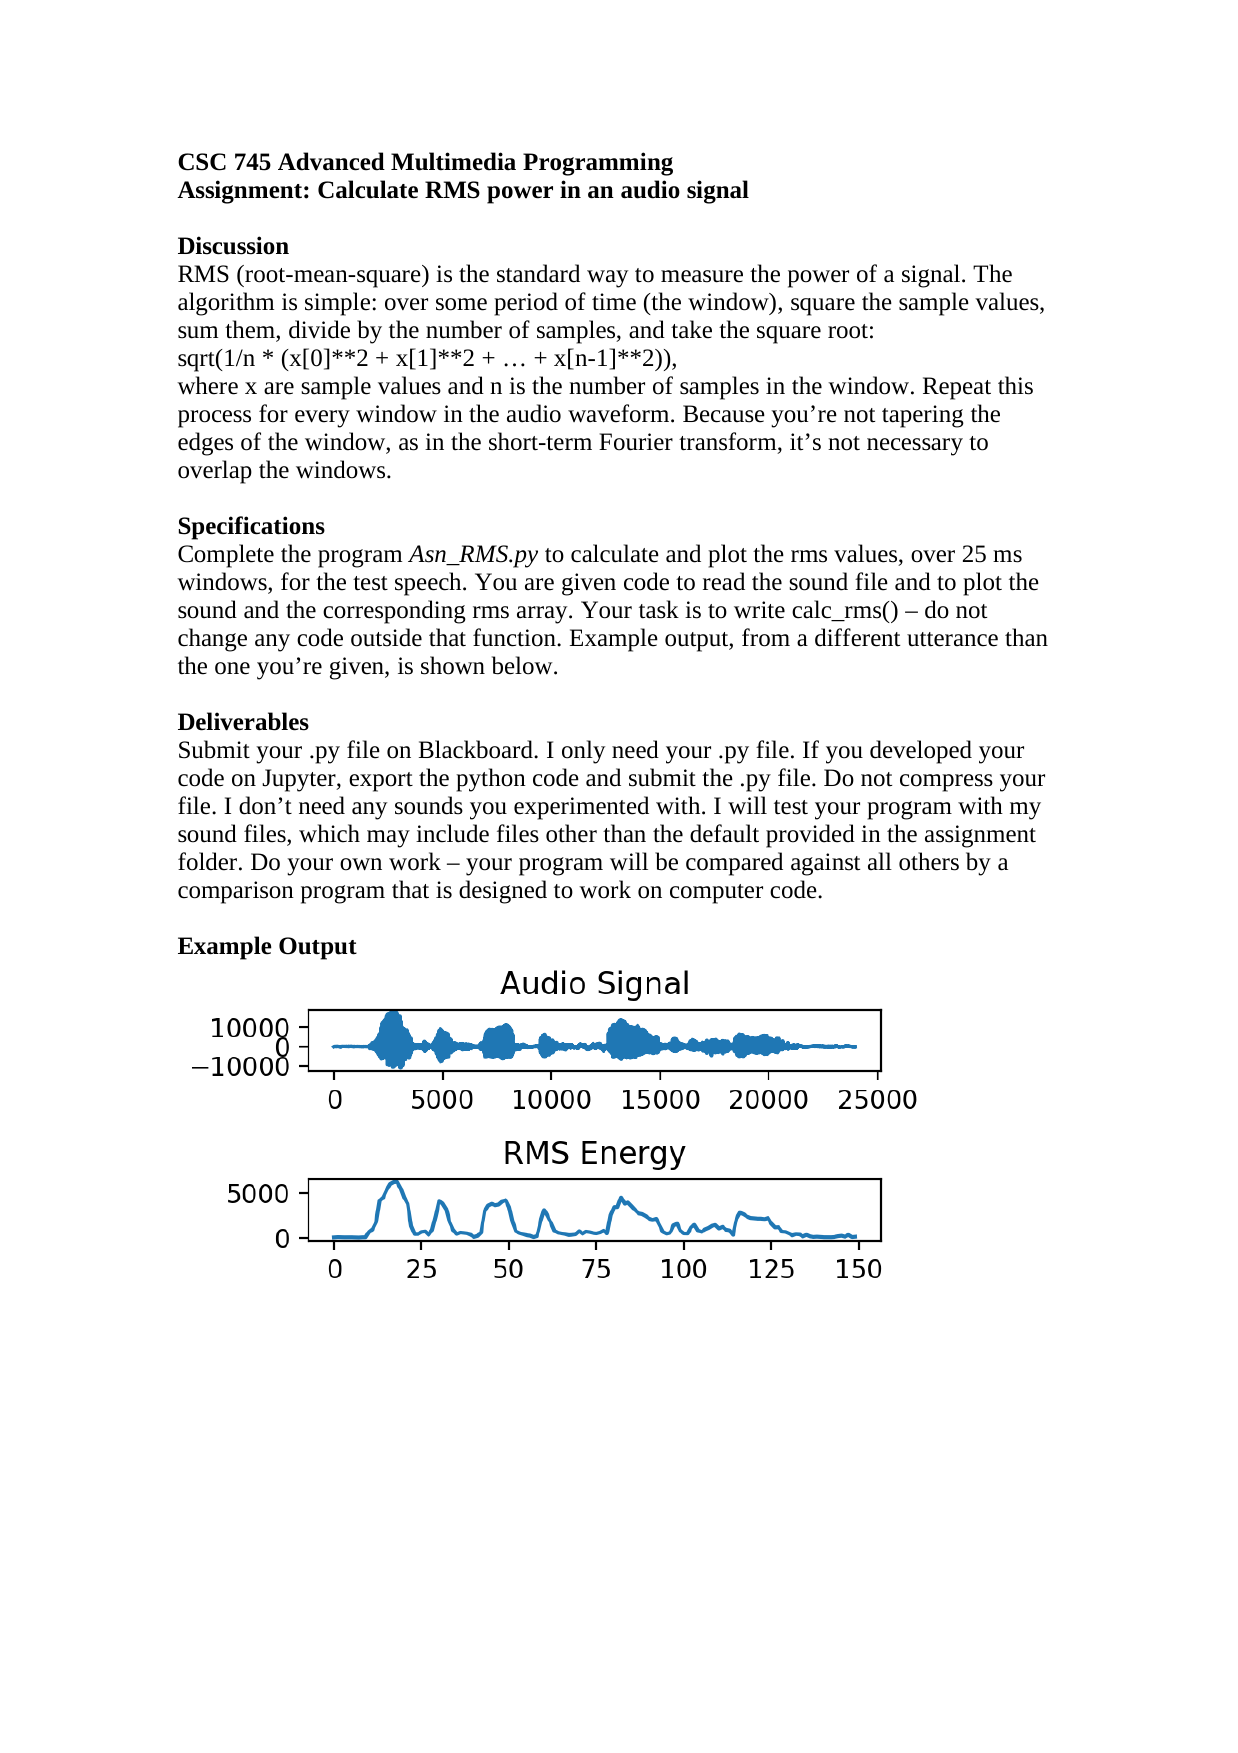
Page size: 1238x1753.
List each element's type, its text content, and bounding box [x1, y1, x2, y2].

text Submit your .py file on Blackboard. I only need your .py file. If you developed your code on Jupyter, export the python code and submit the .py file. Do not compress your file. I don’t need any sounds you experimented with. I will test your program with my sound files, which may include files other than the default provided in the assignment folder. Do your own work – your program will be compared against all others by a comparison program that is designed to work on computer code. [177, 736, 1060, 904]
text where x are sample values and n is the number of samples in the window. Repeat this process for every window in the audio waveform. Because you’re not tapering the edges of the window, as in the short-term Fourier transform, it’s not necessary to overlap the windows. [177, 372, 1060, 484]
text Discussion [177, 232, 1060, 260]
text Specifications [177, 512, 1060, 540]
text Deliverables [177, 708, 1060, 736]
text Example Output [177, 932, 1060, 960]
picture [177, 960, 922, 1287]
text RMS (root-mean-square) is the standard way to measure the power of a signal. The algorithm is simple: over some period of time (the window), square the sample values, sum them, divide by the number of samples, and take the square root: [177, 260, 1060, 344]
text sqrt(1/n * (x[0]**2 + x[1]**2 + … + x[n-1]**2)), [177, 344, 1060, 372]
text CSC 745 Advanced Multimedia Programming [177, 148, 1060, 176]
text Complete the program Asn_RMS.py to calculate and plot the rms values, over 25 ms windows, for the test speech. You are given code to read the sound file and to plot the sound and the corresponding rms array. Your task is to write calc_rms() – do not change any code outside that function. Example output, from a different utterance than the one you’re given, is shown below. [177, 540, 1060, 680]
text Assignment: Calculate RMS power in an audio signal [177, 176, 1060, 204]
